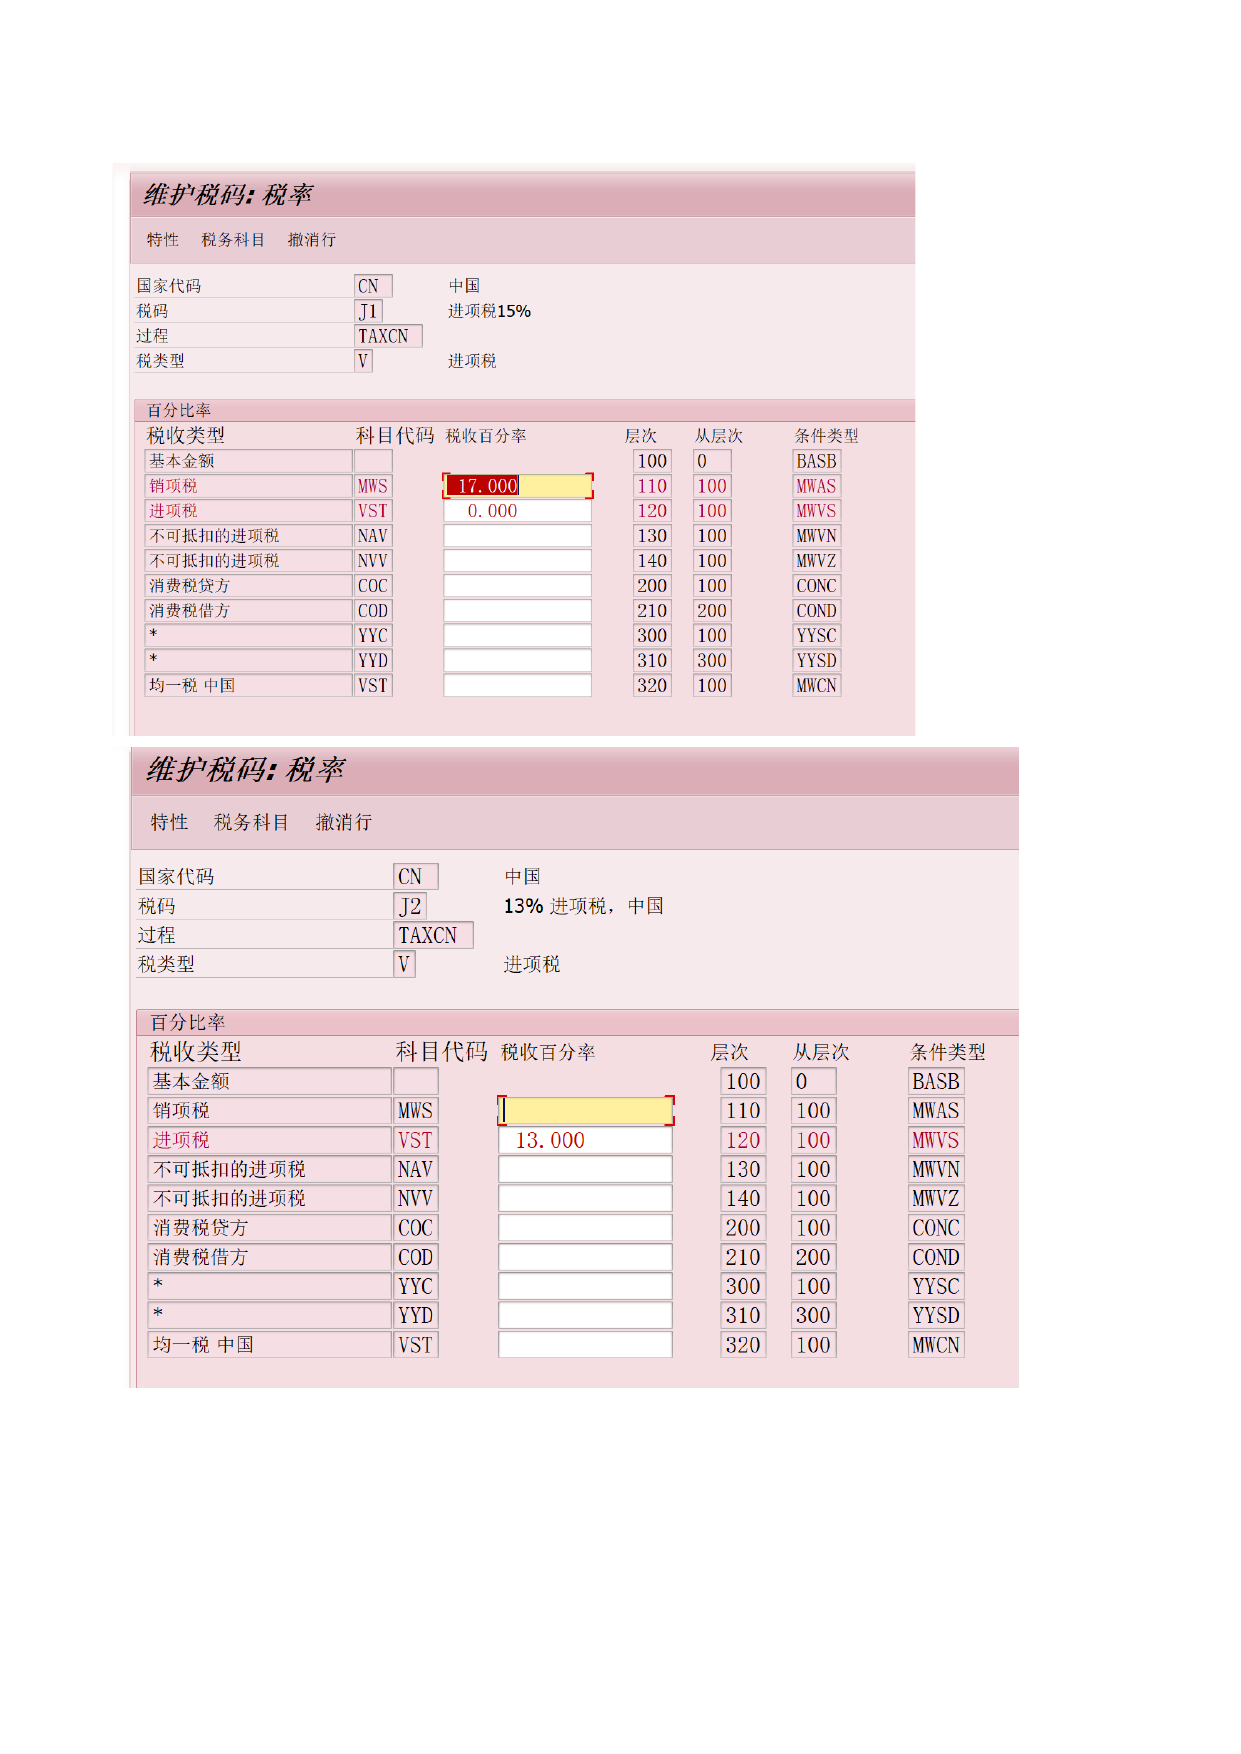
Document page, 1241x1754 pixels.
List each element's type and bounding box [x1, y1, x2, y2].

picture [112, 747, 1019, 1388]
picture [112, 162, 916, 736]
